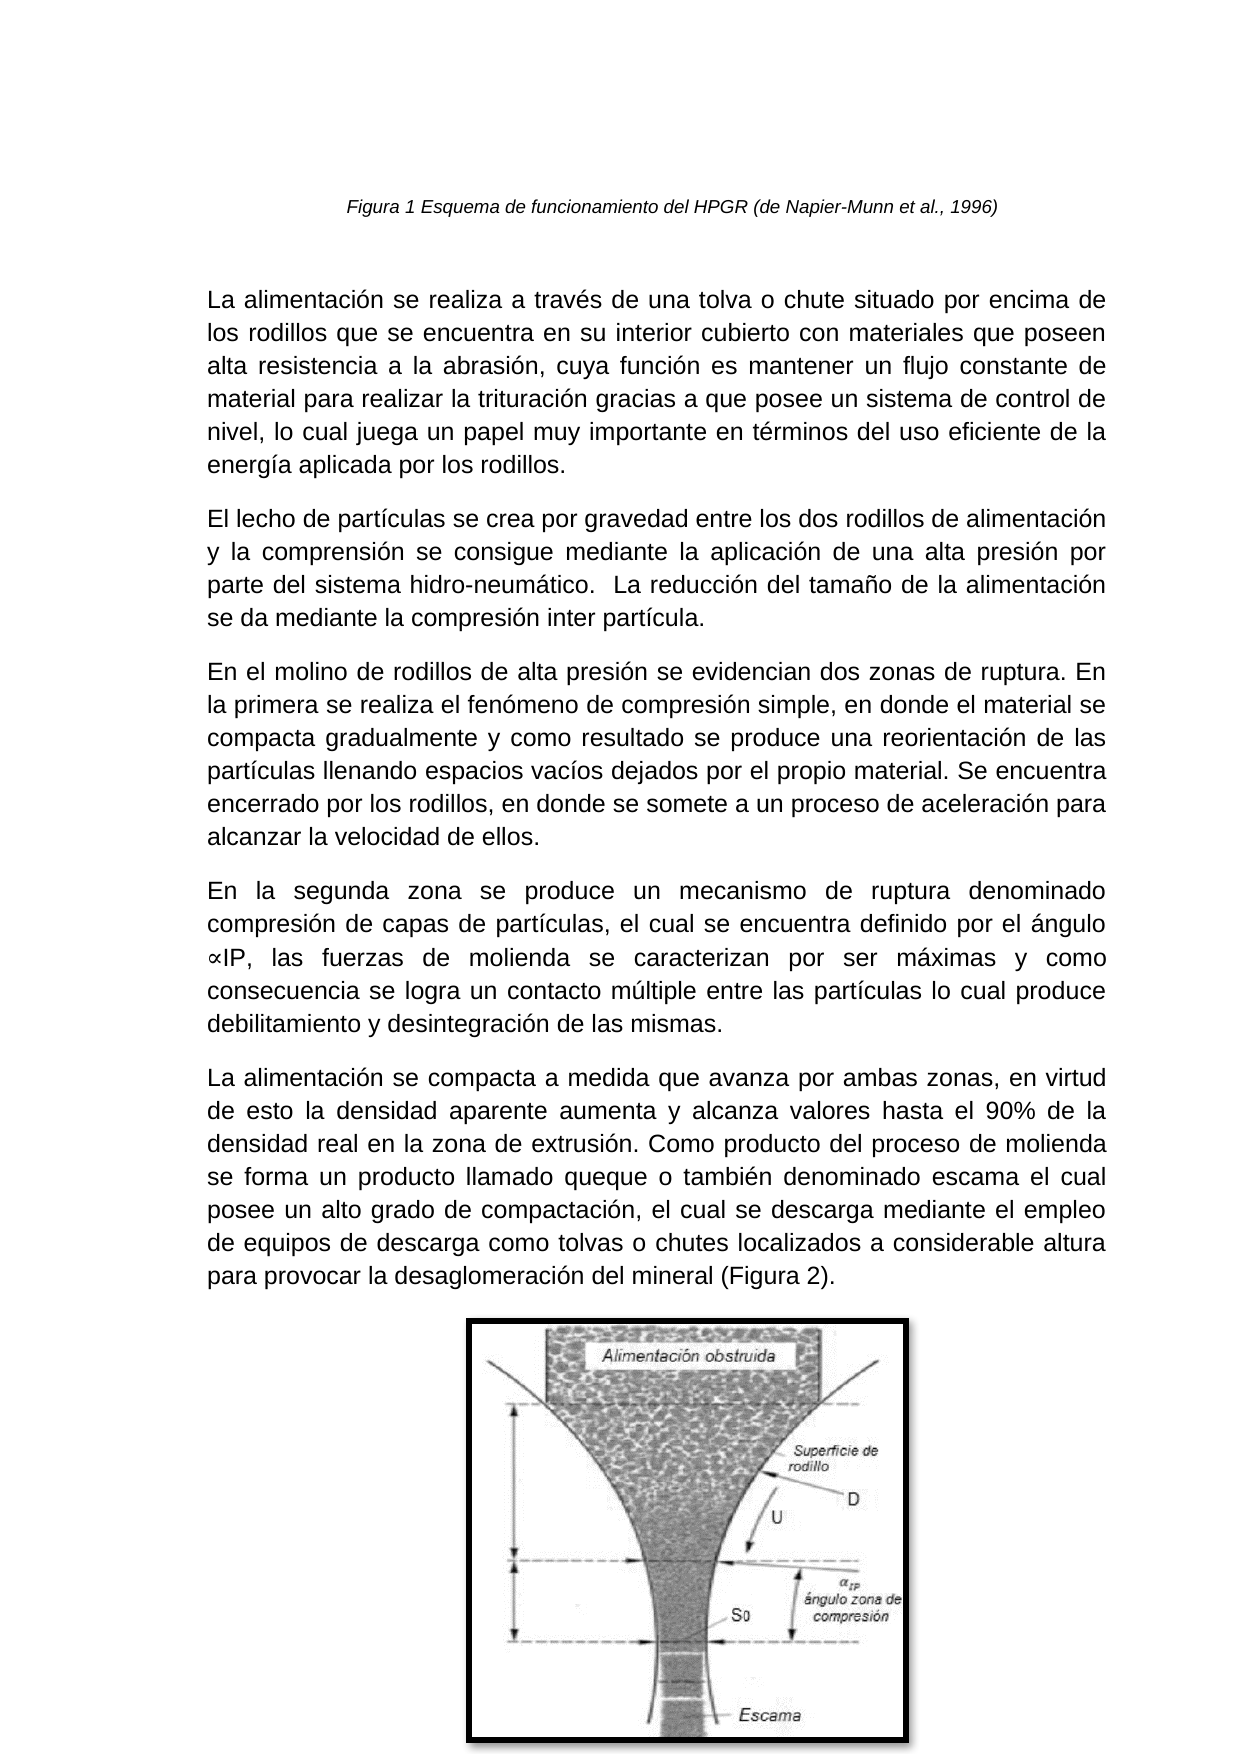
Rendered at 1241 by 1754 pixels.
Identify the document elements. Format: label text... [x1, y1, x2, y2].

text En la segunda zona se produce un mecanismo de ruptura denominado compresión de capas de partículas, el cual se encuentra definido por el ángulo ∝IP, las fuerzas de molienda se caracterizan por ser máximas y como consecuencia se logra un contacto múltiple entre las partículas lo cual produce debilitamiento y desintegración de las mismas. [207, 876, 1108, 1038]
text En el molino de rodillos de alta presión se evidencian dos zonas de ruptura. En la primera se realiza el fenómeno de compresión simple, en donde el material se compacta gradualmente y como resultado se produce una reorientación de las partículas llenando espacios vacíos dejados por el propio material. Se encuentra encerrado por los rodillos, en donde se somete a un proceso de aceleración para alcanzar la velocidad de ellos. [207, 657, 1108, 851]
picture [472, 1324, 903, 1737]
text La alimentación se compacta a medida que avanza por ambas zonas, en virtud de esto la densidad aparente aumenta y alcanza valores hasta el 90% de la densidad real en la zona de extrusión. Como producto del proceso de molienda se forma un producto llamado queque o también denominado escama el cual posee un alto grado de compactación, el cual se descarga mediante el empleo de equipos de descarga como tolvas o chutes localizados a considerable altura para provocar la desaglomeración del mineral (Figura 2). [207, 1063, 1108, 1290]
text La alimentación se realiza a través de una tolva o chute situado por encima de los rodillos que se encuentra en su interior cubierto con materiales que poseen alta resistencia a la abrasión, cuya función es mantener un flujo constante de material para realizar la trituración gracias a que posee un sistema de control de nivel, lo cual juega un papel muy importante en términos del uso eficiente de la energía aplicada por los rodillos. [207, 285, 1108, 479]
text El lecho de partículas se crea por gravedad entre los dos rodillos de alimentación y la comprensión se consigue mediante la aplicación de una alta presión por parte del sistema hidro-neumático. La reducción del tamaño de la alimentación se da mediante la compresión inter partícula. [207, 504, 1108, 632]
